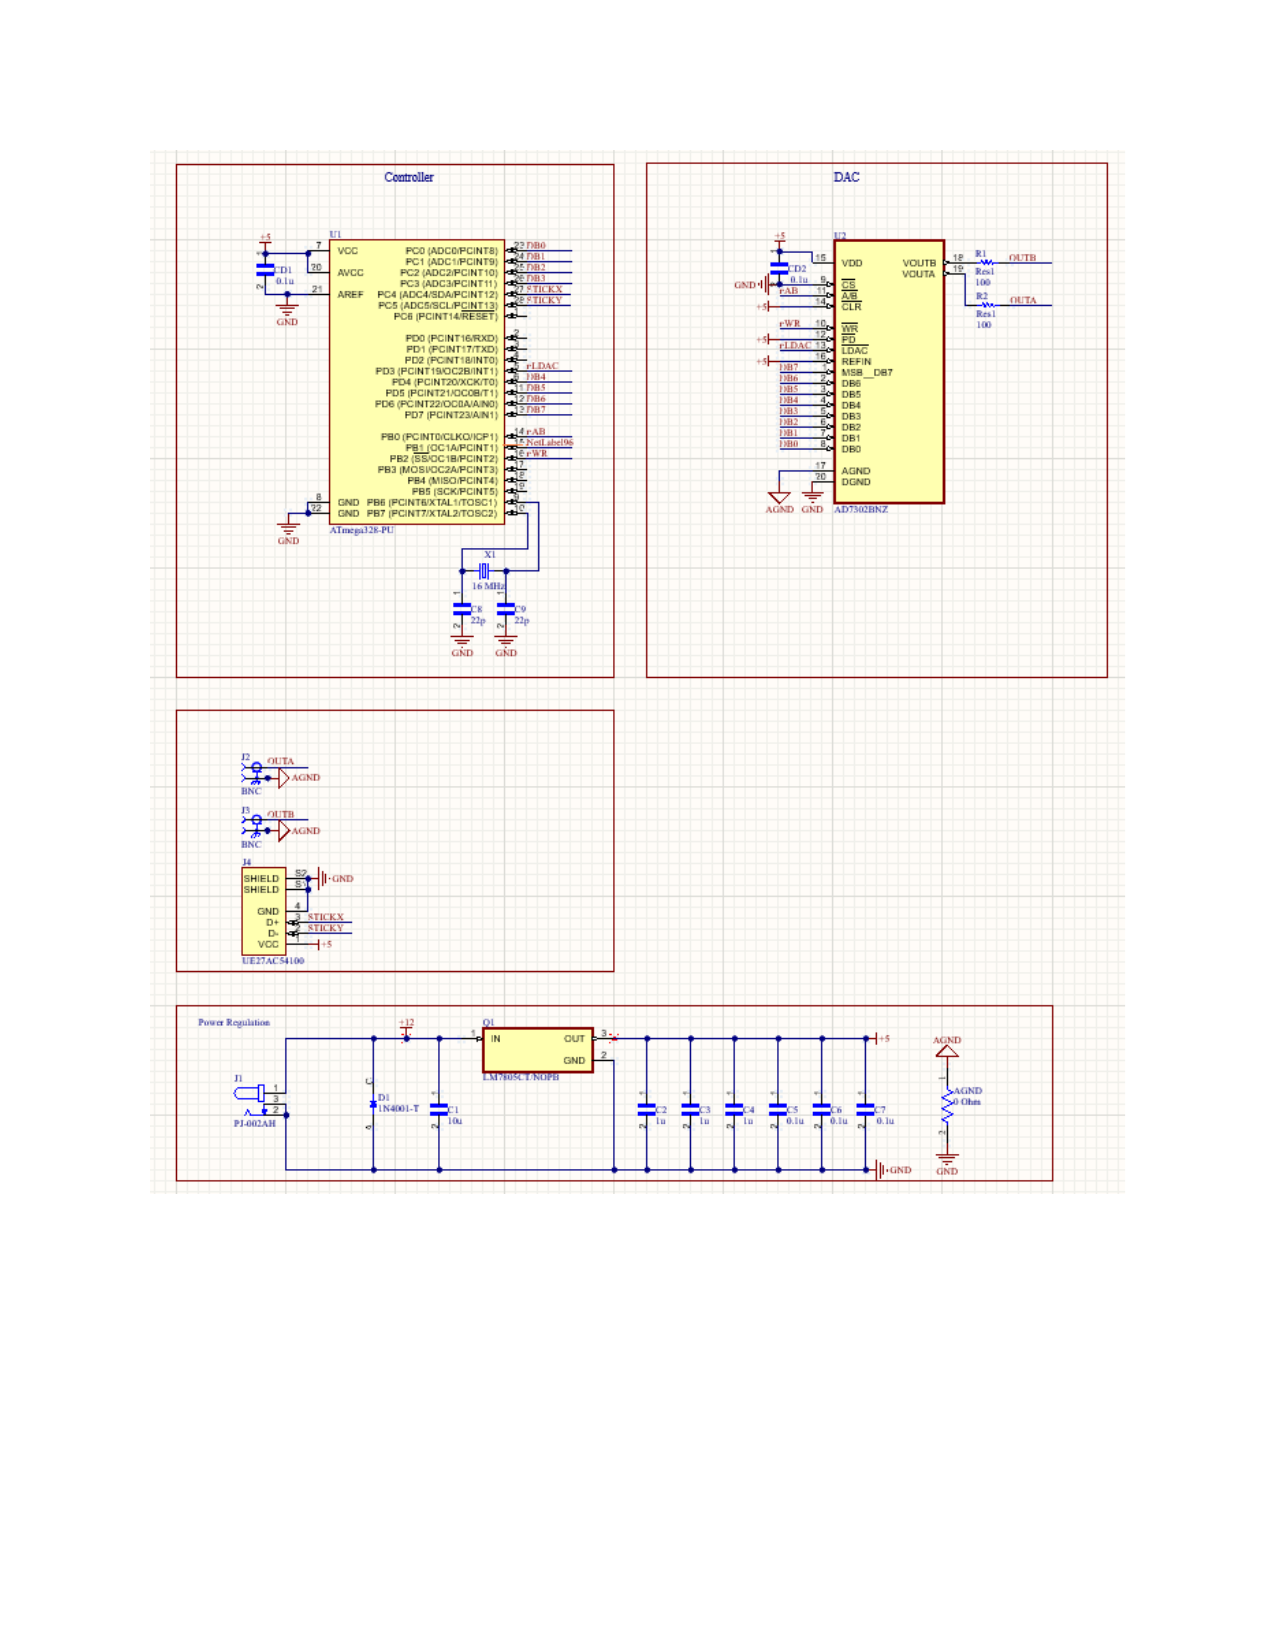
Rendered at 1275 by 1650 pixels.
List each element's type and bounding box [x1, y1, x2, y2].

picture [150, 150, 1125, 1194]
